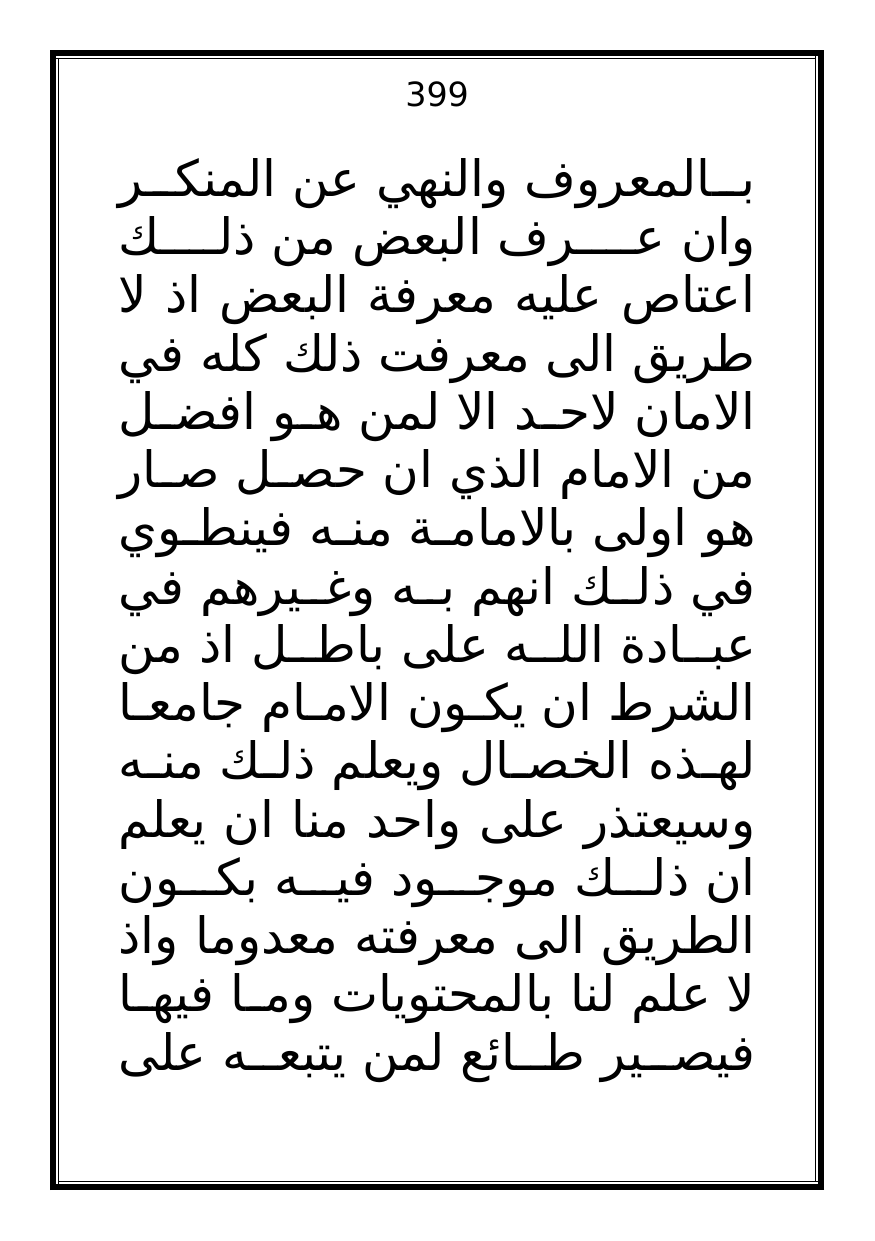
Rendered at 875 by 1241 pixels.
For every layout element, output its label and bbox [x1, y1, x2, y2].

text [118, 150, 756, 1082]
